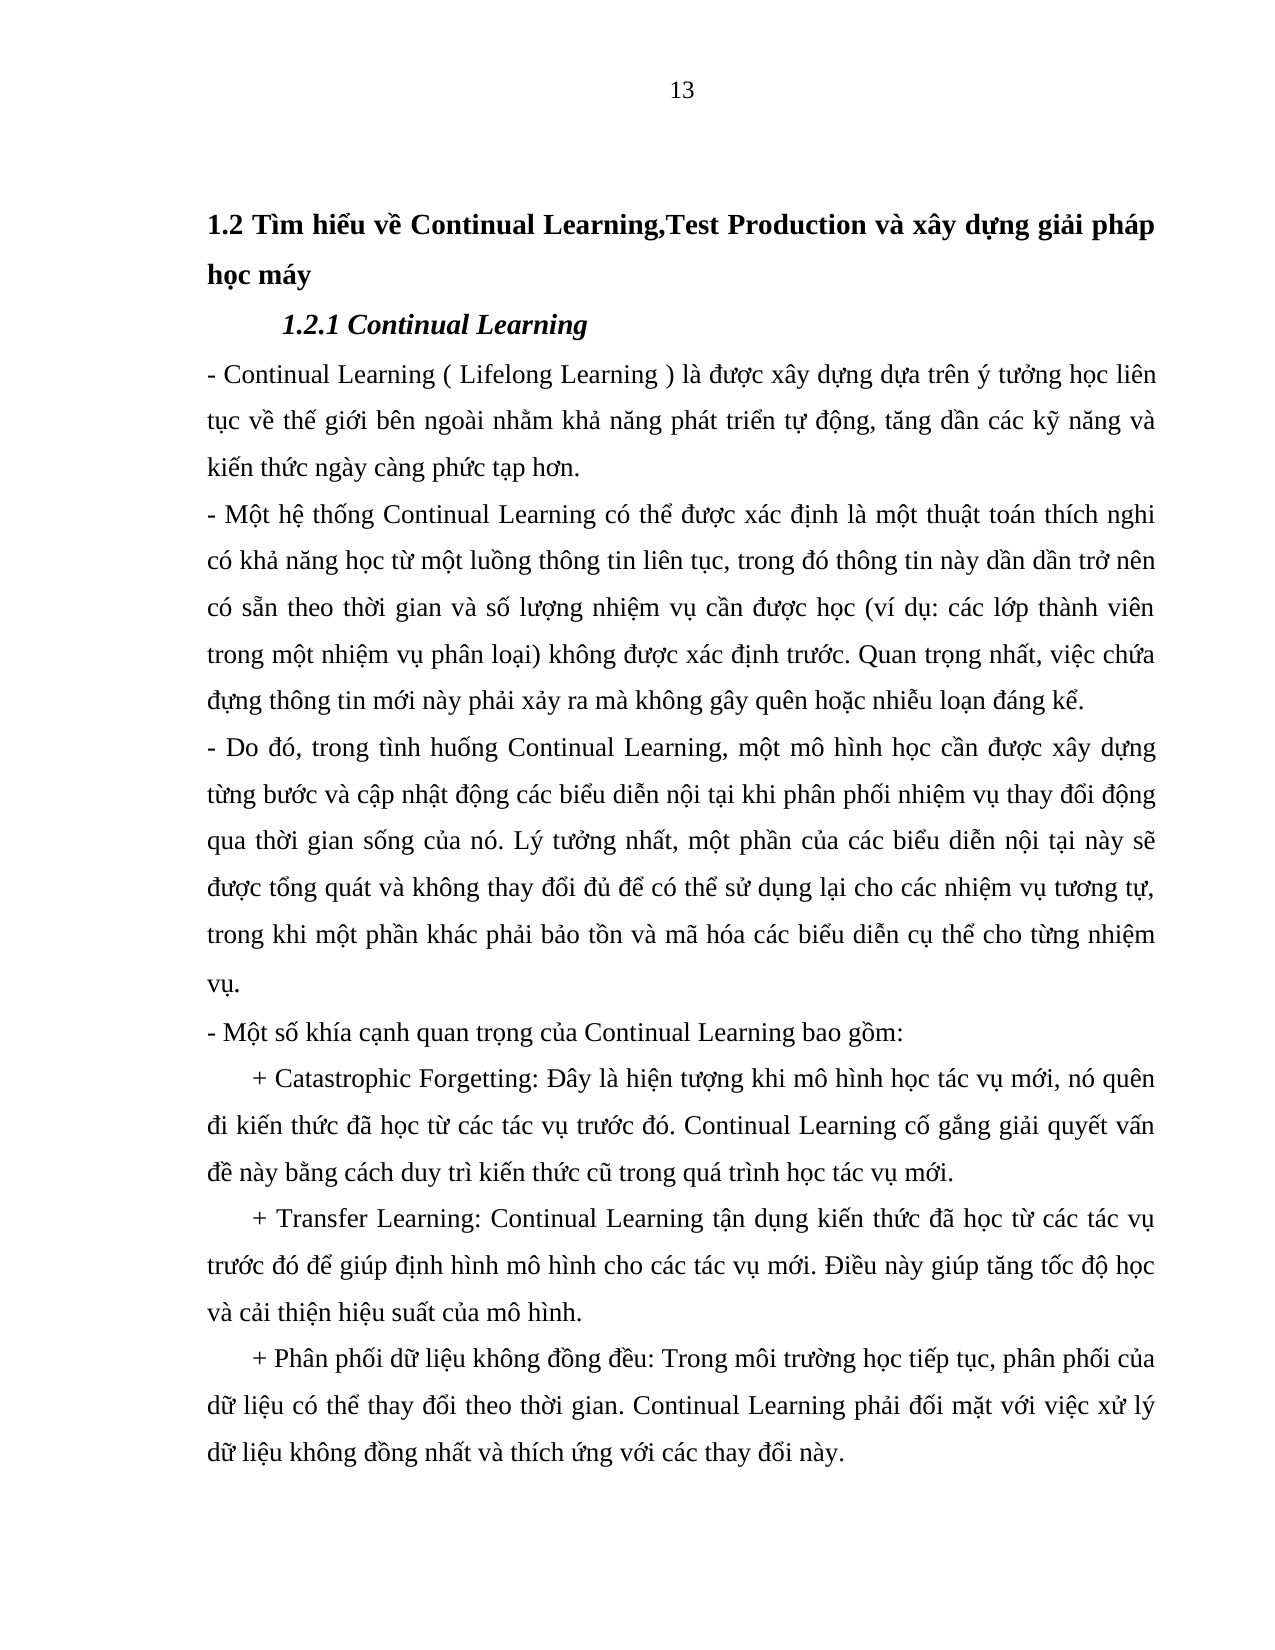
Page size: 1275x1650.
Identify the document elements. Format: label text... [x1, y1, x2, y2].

text + Transfer Learning: Continual Learning tận dụng kiến thức đã học từ các tác vụ trước đó để giúp định hình mô hình cho các tác vụ mới. Điều này giúp tăng tốc độ học và cải thiện hiệu suất của mô hình. [207, 1203, 1157, 1327]
text - Continual Learning ( Lifelong Learning ) là được xây dựng dựa trên ý tưởng học liên tục về thế giới bên ngoài nhằm khả năng phát triển tự động, tăng dần các kỹ năng và kiến thức ngày càng phức tạp hơn. [207, 358, 1157, 482]
text - Một số khía cạnh quan trọng của Continual Learning bao gồm: [207, 1016, 1157, 1047]
text + Phân phối dữ liệu không đồng đều: Trong môi trường học tiếp tục, phân phối của dữ liệu có thể thay đổi theo thời gian. Continual Learning phải đối mặt với việc xử lý dữ liệu không đồng nhất và thích ứng với các thay đổi này. [207, 1343, 1157, 1467]
text - Do đó, trong tình huống Continual Learning, một mô hình học cần được xây dựng từng bước và cập nhật động các biểu diễn nội tại khi phân phối nhiệm vụ thay đổi động qua thời gian sống của nó. Lý tưởng nhất, một phần của các biểu diễn nội tại này sẽ được tổng quát và không thay đổi đủ để có thể sử dụng lại cho các nhiệm vụ tương tự, trong khi một phần khác phải bảo tồn và mã hóa các biểu diễn cụ thể cho từng nhiệm vụ. [207, 731, 1157, 999]
subtitle 1.2 Tìm hiểu về Continual Learning,Test Production và xây dựng giải pháp học máy [207, 207, 1157, 291]
subtitle 1.2.1 Continual Learning [207, 307, 1157, 341]
text - Một hệ thống Continual Learning có thể được xác định là một thuật toán thích nghi có khả năng học từ một luồng thông tin liên tục, trong đó thông tin này dần dần trở nên có sẵn theo thời gian và số lượng nhiệm vụ cần được học (ví dụ: các lớp thành viên trong một nhiệm vụ phân loại) không được xác định trước. Quan trọng nhất, việc chứa đựng thông tin mới này phải xảy ra mà không gây quên hoặc nhiễu loạn đáng kể. [207, 498, 1157, 716]
text + Catastrophic Forgetting: Đây là hiện tượng khi mô hình học tác vụ mới, nó quên đi kiến thức đã học từ các tác vụ trước đó. Continual Learning cố gắng giải quyết vấn đề này bằng cách duy trì kiến thức cũ trong quá trình học tác vụ mới. [207, 1063, 1157, 1187]
